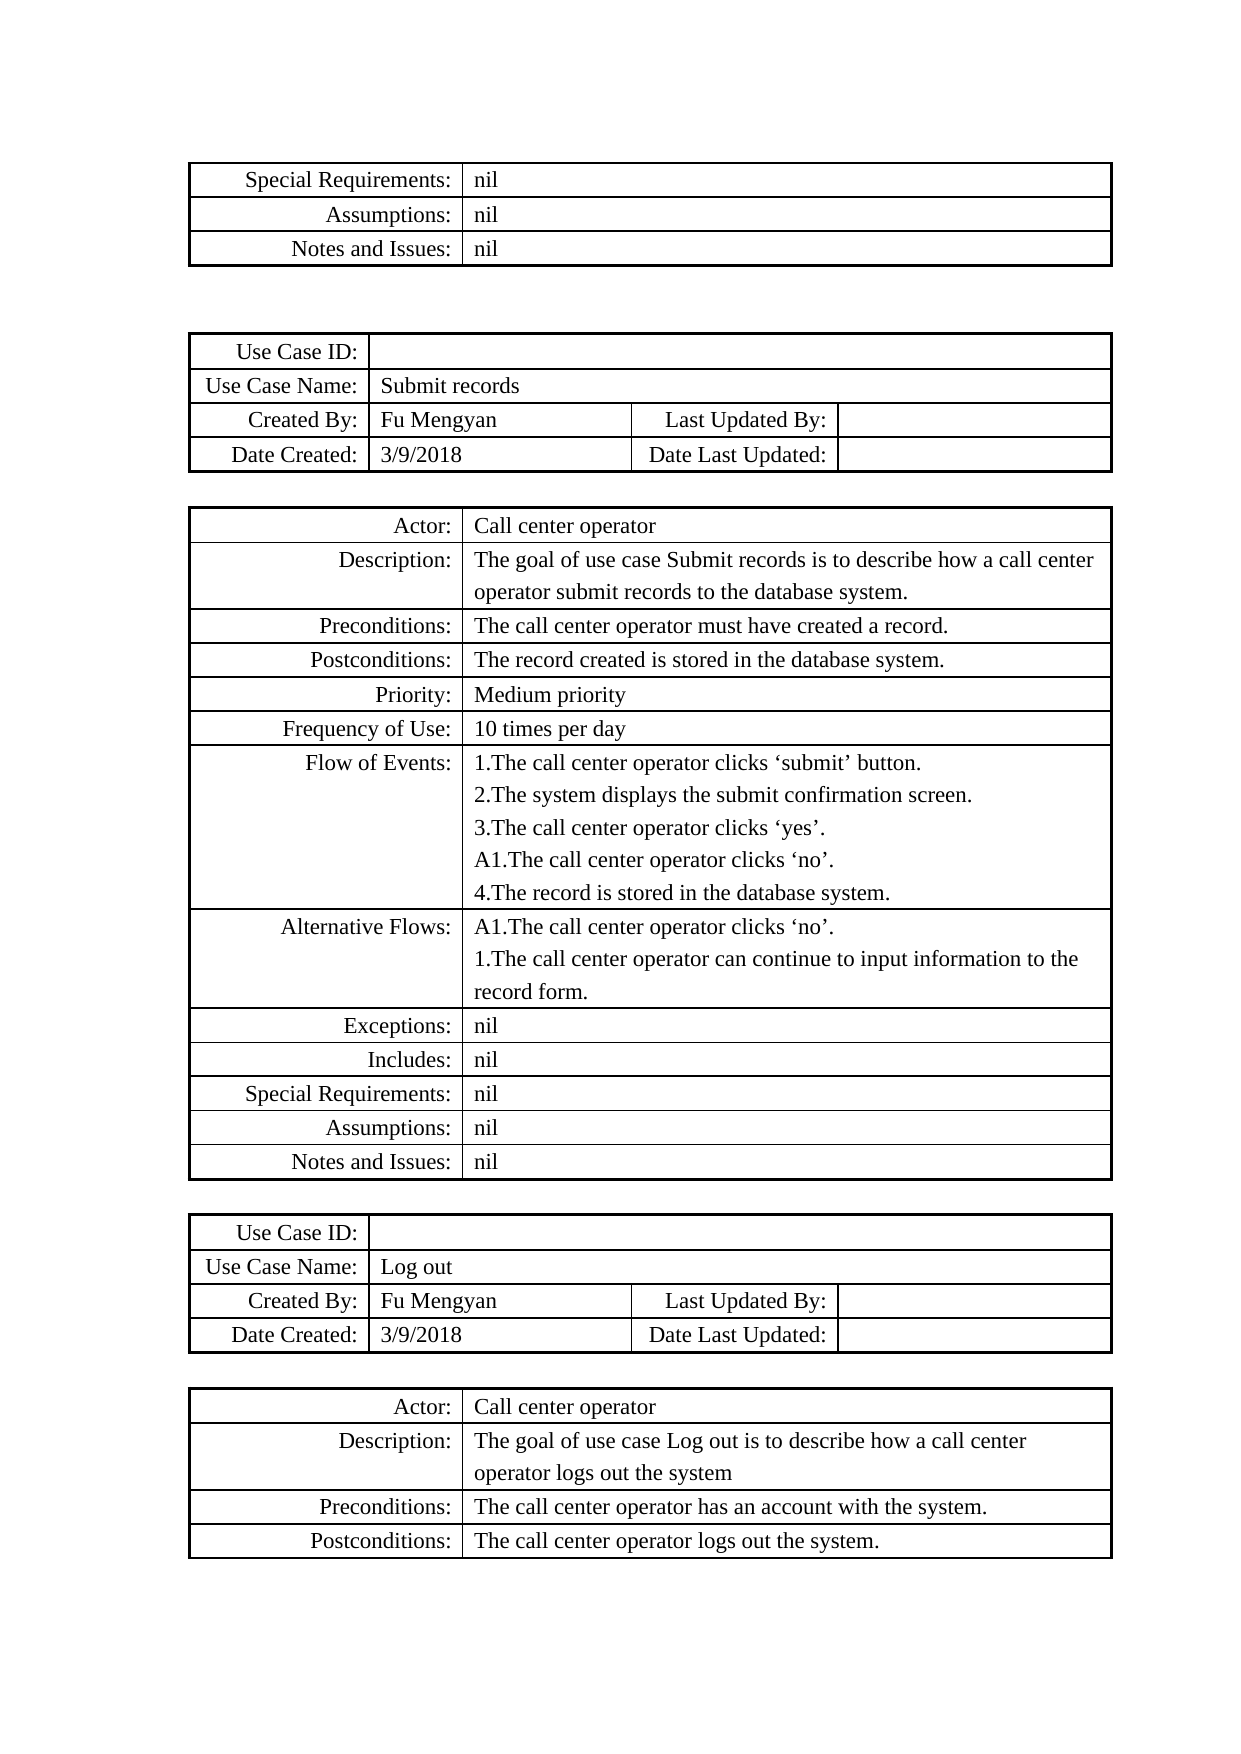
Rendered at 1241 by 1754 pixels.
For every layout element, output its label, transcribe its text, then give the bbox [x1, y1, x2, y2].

table_cell 3/9/2018 [370, 438, 631, 470]
table_cell The call center operator has an account with the system. [463, 1491, 1110, 1523]
table_cell The call center operator logs out the system. [463, 1525, 1110, 1557]
table_cell Use Case Name: [191, 370, 368, 402]
table_cell nil [463, 1043, 1110, 1075]
table_cell The record created is stored in the database system. [463, 644, 1110, 676]
table_cell nil [463, 1009, 1110, 1041]
table_cell nil [463, 198, 1110, 230]
table_cell 3/9/2018 [370, 1319, 631, 1351]
table_cell Preconditions: [191, 1491, 462, 1523]
table_header [370, 335, 1110, 368]
table_cell Exceptions: [191, 1009, 462, 1041]
table_cell Assumptions: [191, 1111, 462, 1143]
table_cell Medium priority [463, 678, 1110, 710]
table_header Call center operator [463, 1390, 1110, 1422]
table_cell 10 times per day [463, 712, 1110, 744]
table_cell nil [463, 1111, 1110, 1143]
table_cell Description: [191, 543, 462, 608]
table_header Actor: [191, 1390, 462, 1422]
table_cell nil [463, 1077, 1110, 1109]
table_cell Special Requirements: [191, 164, 462, 196]
table_cell Postconditions: [191, 1525, 462, 1557]
table_cell Priority: [191, 678, 462, 710]
table_cell Created By: [191, 404, 368, 436]
table_cell Fu Mengyan [370, 1285, 631, 1317]
table_cell nil [463, 164, 1110, 196]
table_cell Preconditions: [191, 610, 462, 642]
table_cell Date Created: [191, 1319, 368, 1351]
table_cell [839, 404, 1110, 436]
table_cell The goal of use case Submit records is to describe how a call center operator submit records to the database system. [463, 543, 1110, 608]
table_cell Assumptions: [191, 198, 462, 230]
table_cell nil [463, 232, 1110, 264]
table_cell Alternative Flows: [191, 910, 462, 1007]
table_cell Date Last Updated: [632, 438, 837, 470]
table_cell Flow of Events: [191, 746, 462, 908]
table_header Use Case ID: [191, 335, 368, 368]
table_cell [839, 1285, 1110, 1317]
table_cell Notes and Issues: [191, 232, 462, 264]
table_cell The goal of use case Log out is to describe how a call center operator logs out the system [463, 1424, 1110, 1489]
table_cell Last Updated By: [632, 1285, 837, 1317]
table_cell Last Updated By: [632, 404, 837, 436]
table_cell Date Created: [191, 438, 368, 470]
table_cell Use Case Name: [191, 1251, 368, 1283]
table_cell Notes and Issues: [191, 1145, 462, 1178]
table_cell Fu Mengyan [370, 404, 631, 436]
table_cell 1.The call center operator clicks ‘submit’ button. 2.The system displays the submit confirmation screen. 3.The call center operator clicks ‘yes’. A1.The call center operator clicks ‘no’. 4.The record is stored in the database system. [463, 746, 1110, 908]
table_cell A1.The call center operator clicks ‘no’. 1.The call center operator can continue to input information to the record form. [463, 910, 1110, 1007]
table_cell [839, 1319, 1110, 1351]
table_header Call center operator [463, 509, 1110, 541]
table_cell Date Last Updated: [632, 1319, 837, 1351]
table_cell The call center operator must have created a record. [463, 610, 1110, 642]
table_header [370, 1216, 1110, 1249]
table_header Actor: [191, 509, 462, 541]
table_cell Postconditions: [191, 644, 462, 676]
table_cell Created By: [191, 1285, 368, 1317]
table_cell Description: [191, 1424, 462, 1489]
table_cell Frequency of Use: [191, 712, 462, 744]
table_cell Submit records [370, 370, 1110, 402]
table_cell Special Requirements: [191, 1077, 462, 1109]
table_header Use Case ID: [191, 1216, 368, 1249]
table_cell [839, 438, 1110, 470]
table_cell Includes: [191, 1043, 462, 1075]
table_cell nil [463, 1145, 1110, 1178]
table_cell Log out [370, 1251, 1110, 1283]
